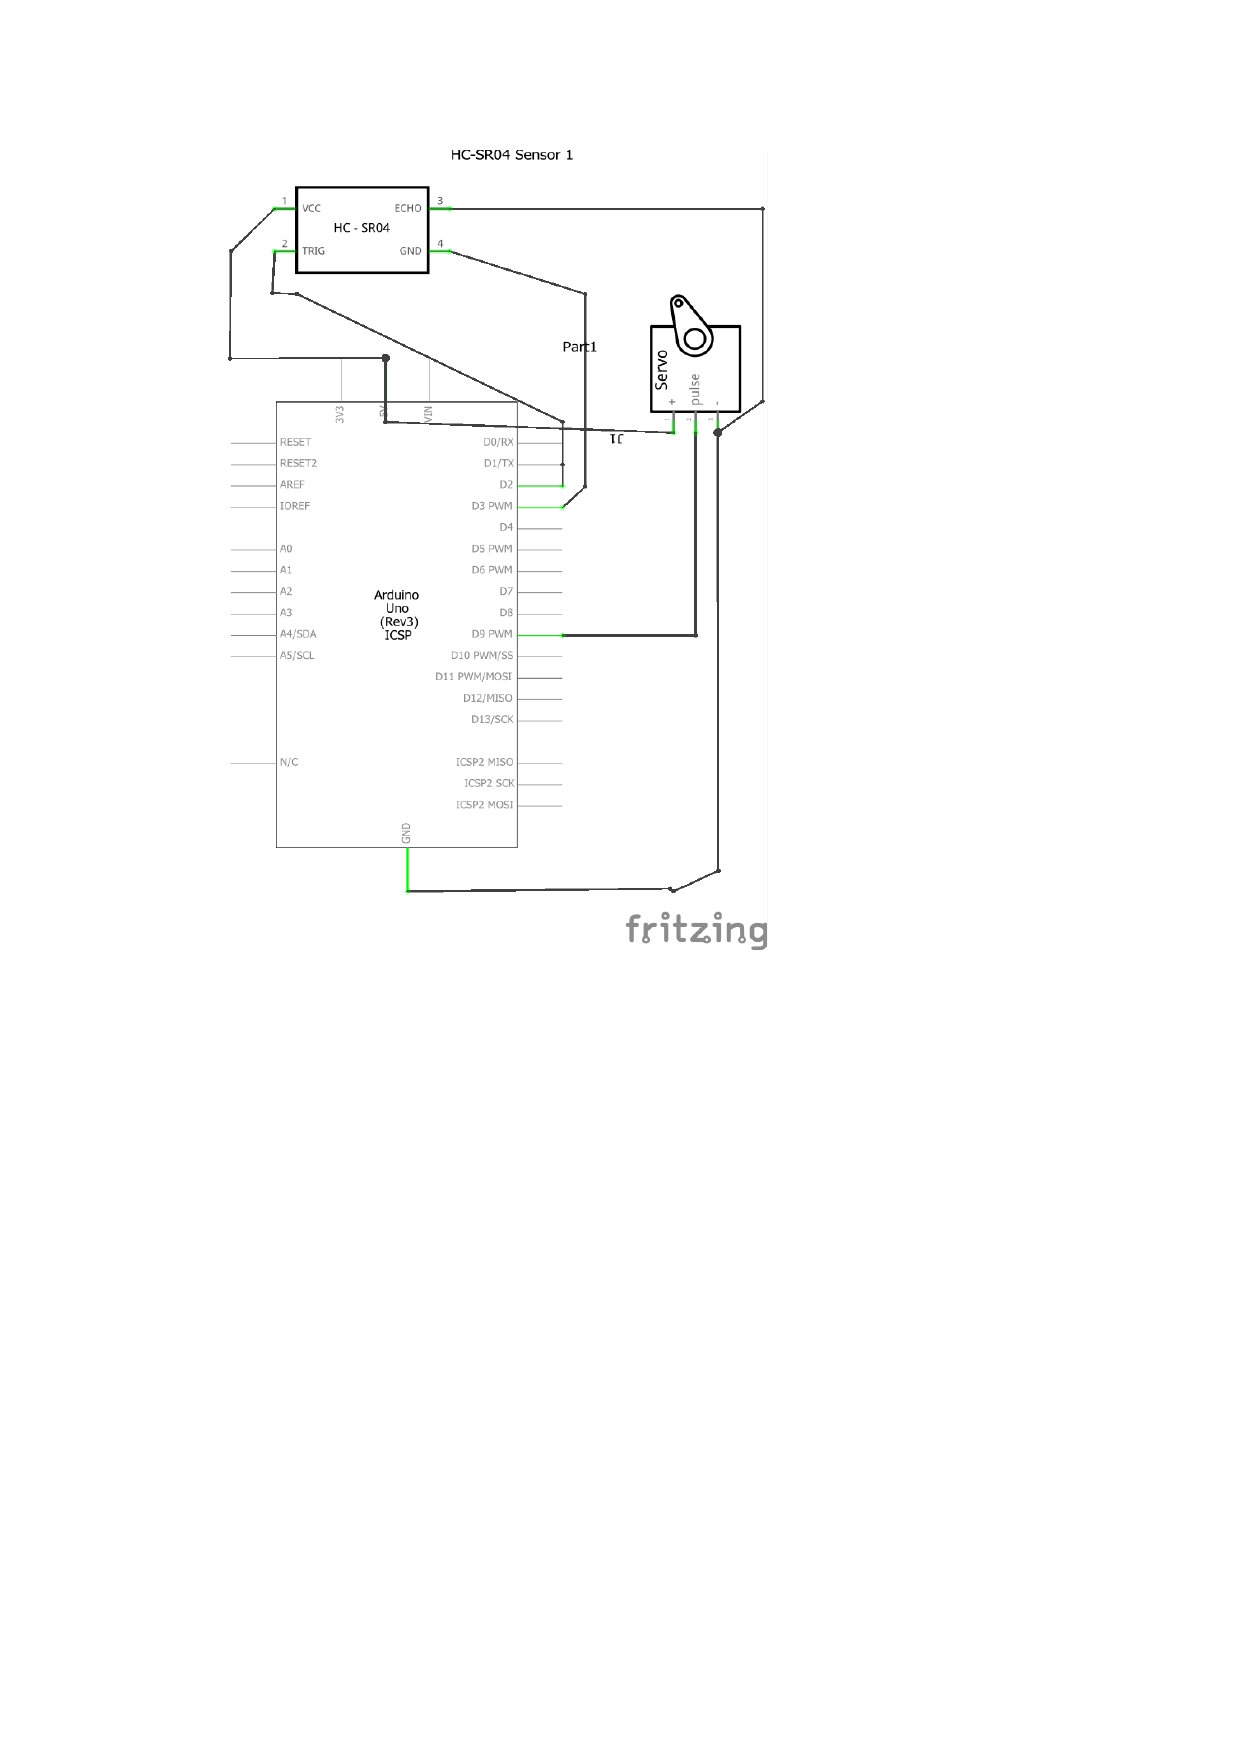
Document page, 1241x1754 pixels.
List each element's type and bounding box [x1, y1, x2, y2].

picture [225, 150, 768, 950]
